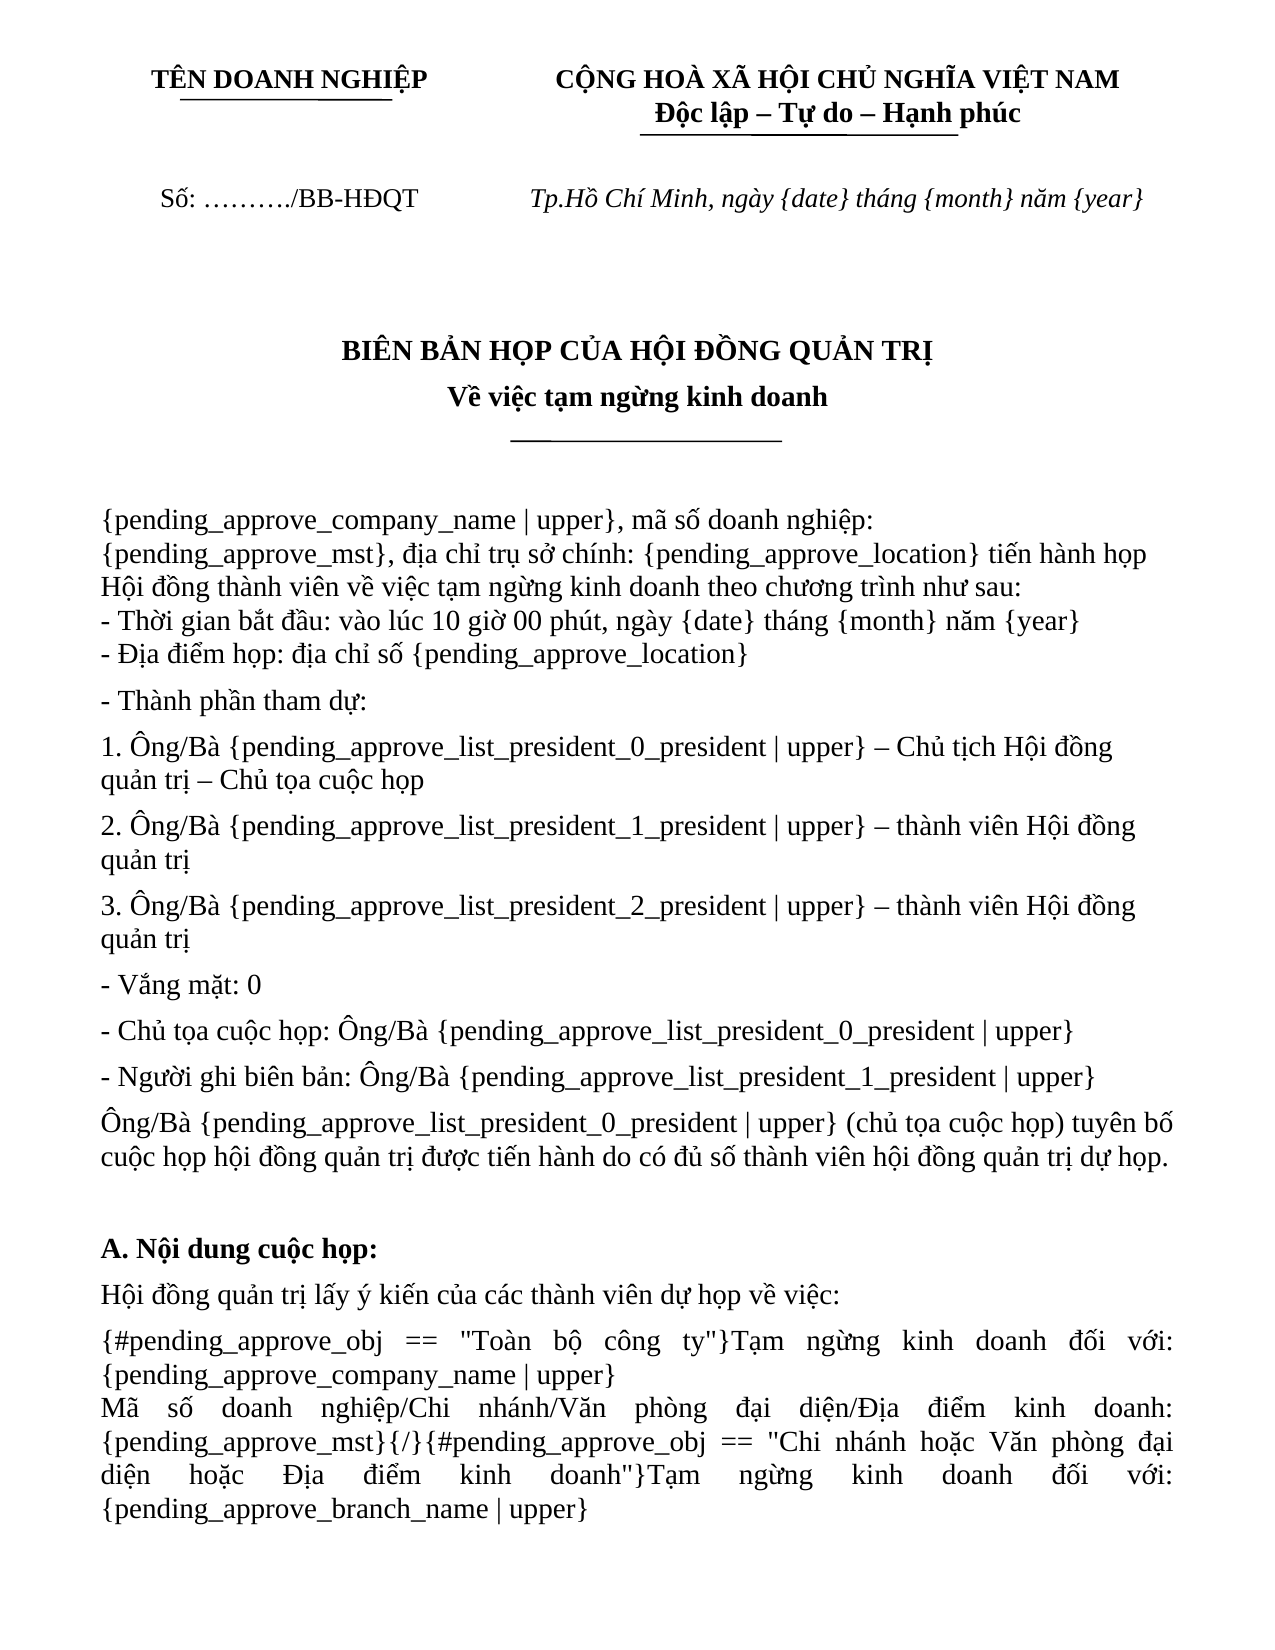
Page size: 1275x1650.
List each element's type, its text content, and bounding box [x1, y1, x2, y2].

table_cell Số: ………./BB-HĐQT [89, 182, 489, 241]
text - Thời gian bắt đầu: vào lúc 10 giờ 00 phút, ngày {date} tháng {month} năm {year} [100, 603, 1174, 637]
text Ông/Bà {pending_approve_list_president_0_president | upper} (chủ tọa cuộc họp) tuyên bố cuộc họp hội đồng quản trị được tiến hành do có đủ số thành viên hội đồng quản trị dự họp. [100, 1106, 1174, 1173]
table_cell Tp.Hồ Chí Minh, ngày {date} tháng {month} năm {year} [489, 182, 1186, 241]
table_header CỘNG HOÀ XÃ HỘI CHỦ NGHĨA VIỆT NAM Độc lập – Tự do – Hạnh phúc [489, 64, 1186, 182]
text {#pending_approve_obj == "Toàn bộ công ty"}Tạm ngừng kinh doanh đối với: {pending_approve_company_name | upper} [100, 1323, 1174, 1390]
text Về việc tạm ngừng kinh doanh [100, 379, 1174, 413]
text 2. Ông/Bà {pending_approve_list_president_1_president | upper} – thành viên Hội đồng quản trị [100, 808, 1174, 875]
text BIÊN BẢN HỌP CỦA HỘI ĐỒNG QUẢN TRỊ [100, 333, 1174, 367]
text {pending_approve_company_name | upper}, mã số doanh nghiệp: [100, 502, 1174, 536]
text Hội đồng quản trị lấy ý kiến của các thành viên dự họp về việc: [100, 1277, 1174, 1311]
text - Chủ tọa cuộc họp: Ông/Bà {pending_approve_list_president_0_president | upper} [100, 1013, 1174, 1047]
text Hội đồng thành viên về việc tạm ngừng kinh doanh theo chương trình như sau: [100, 569, 1174, 603]
text 1. Ông/Bà {pending_approve_list_president_0_president | upper} – Chủ tịch Hội đồng quản trị – Chủ tọa cuộc họp [100, 729, 1174, 796]
text {pending_approve_mst}, địa chỉ trụ sở chính: {pending_approve_location} tiến hành họp [100, 536, 1174, 569]
text - Địa điểm họp: địa chỉ số {pending_approve_location} [100, 637, 1174, 670]
table_header TÊN DOANH NGHIỆP [89, 64, 489, 182]
text - Vắng mặt: 0 [100, 967, 1174, 1001]
text - Người ghi biên bản: Ông/Bà {pending_approve_list_president_1_president | upper} [100, 1059, 1174, 1093]
text - Thành phần tham dự: [100, 683, 1174, 716]
text A. Nội dung cuộc họp: [100, 1231, 1174, 1265]
text Mã số doanh nghiệp/Chi nhánh/Văn phòng đại diện/Địa điểm kinh doanh: {pending_approve_mst}{/}{#pending_approve_obj == "Chi nhánh hoặc Văn phòng đại diện hoặc Địa điểm kinh doanh"}Tạm ngừng kinh doanh đối với: {pending_approve_branch_name | upper} [100, 1390, 1174, 1524]
text 3. Ông/Bà {pending_approve_list_president_2_president | upper} – thành viên Hội đồng quản trị [100, 888, 1174, 955]
